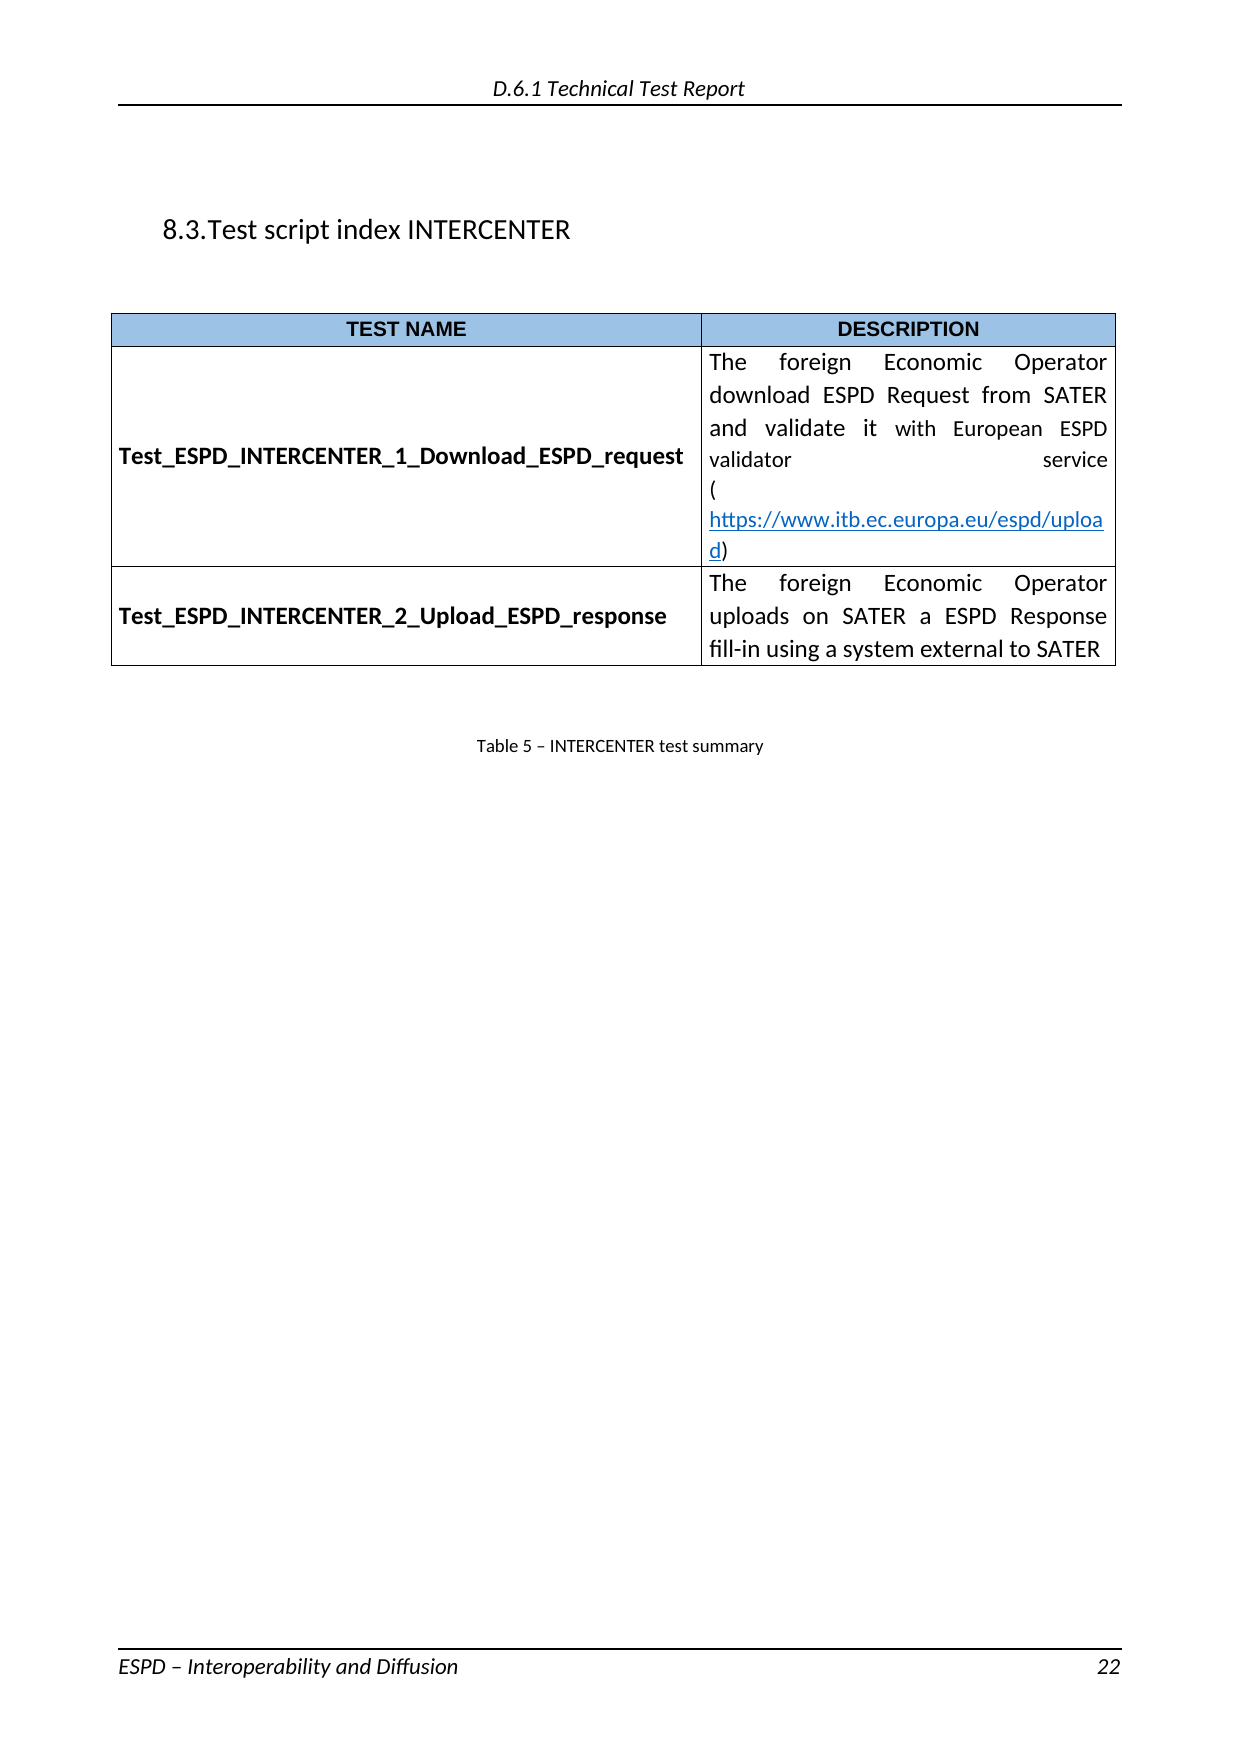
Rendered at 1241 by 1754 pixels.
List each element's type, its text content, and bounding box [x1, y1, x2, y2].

table_header DESCRIPTION [702, 314, 1115, 346]
table_cell Test_ESPD_INTERCENTER_2_Upload_ESPD_response [112, 567, 701, 665]
title Test script index INTERCENTER [162, 211, 1122, 247]
table_cell The foreign Economic Operator download ESPD Request from SATER and validate it with European ESPD validator service (https://www.itb.ec.europa.eu/espd/upload) [702, 347, 1115, 566]
text Table 5 – INTERCENTER test summary [118, 734, 1122, 757]
table_cell Test_ESPD_INTERCENTER_1_Download_ESPD_request [112, 347, 701, 566]
table_cell The foreign Economic Operator uploads on SATER a ESPD Response fill-in using a system external to SATER [702, 567, 1115, 665]
table_header TEST NAME [112, 314, 701, 346]
